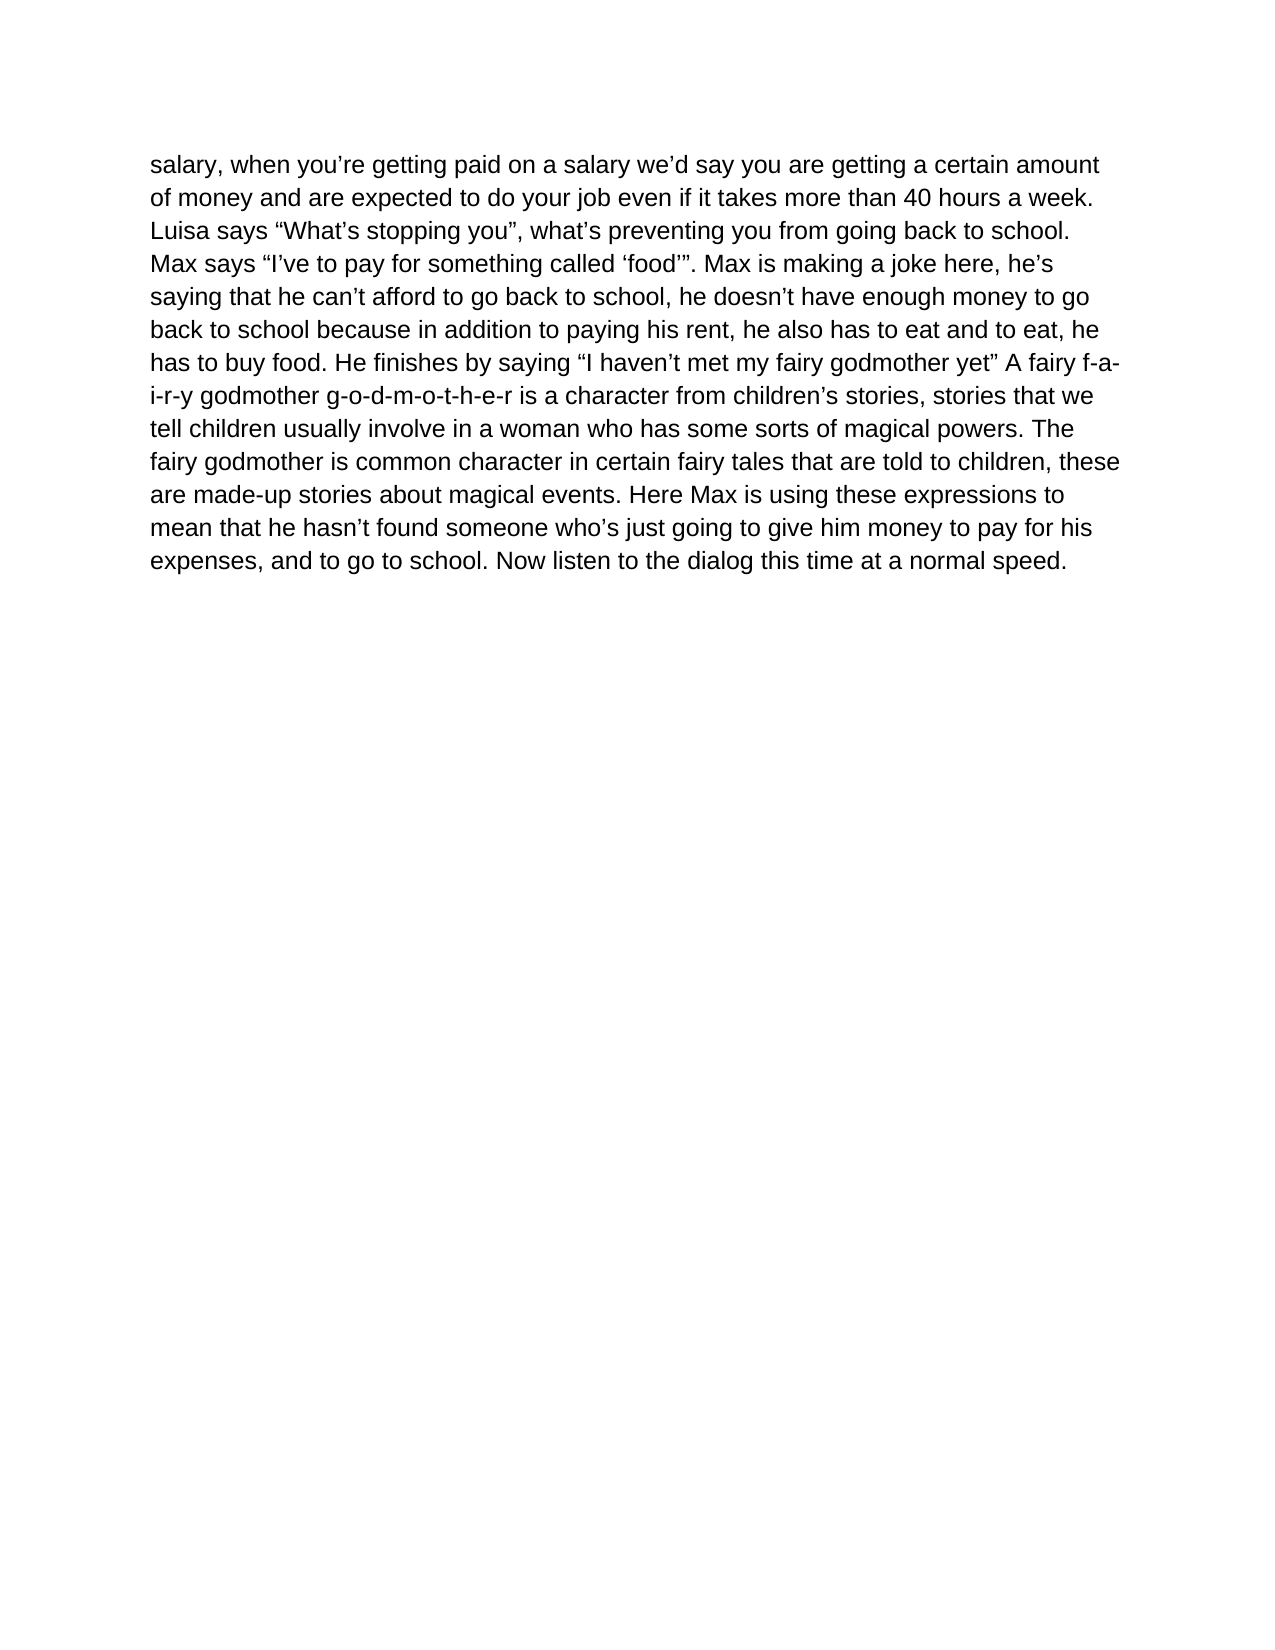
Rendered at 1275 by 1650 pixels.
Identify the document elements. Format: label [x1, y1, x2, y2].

text [150, 150, 1125, 575]
